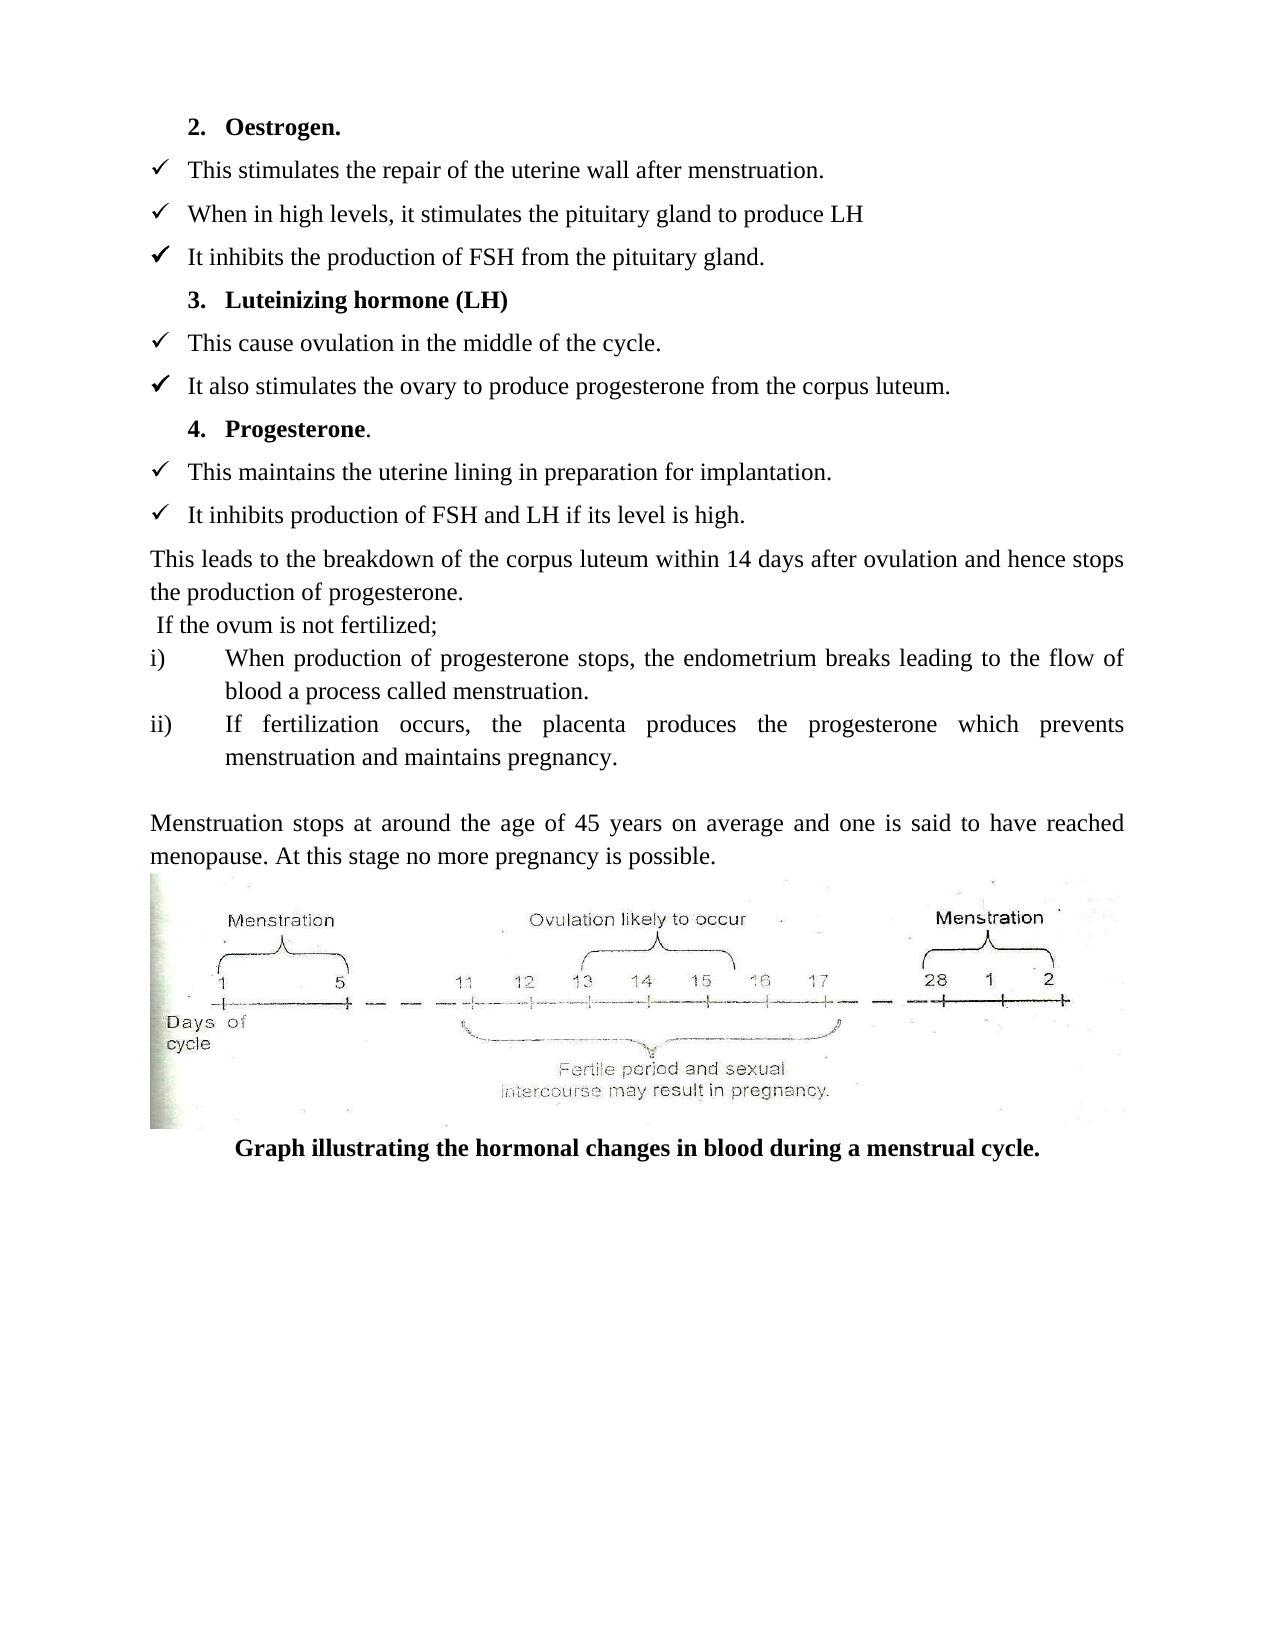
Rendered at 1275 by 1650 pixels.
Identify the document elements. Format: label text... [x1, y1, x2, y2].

list This stimulates the repair of the uterine wall after menstruation. [150, 156, 1125, 184]
list When production of progesterone stops, the endometrium breaks leading to the flow of blood a process called menstruation. [150, 643, 1125, 704]
list Luteinizing hormone (LH) [187, 285, 1125, 314]
list When in high levels, it stimulates the pituitary gland to produce LH [150, 199, 1125, 227]
list This maintains the uterine lining in preparation for implantation. [150, 457, 1125, 486]
text Graph illustrating the hormonal changes in blood during a menstrual cycle. [150, 1133, 1125, 1162]
list Oestrogen. [187, 112, 1125, 141]
text Menstruation stops at around the age of 45 years on average and one is said to have reached menopause. At this stage no more pregnancy is possible. [150, 808, 1125, 870]
list If fertilization occurs, the placenta produces the progesterone which prevents menstruation and maintains pregnancy. [150, 709, 1125, 771]
text This leads to the breakdown of the corpus luteum within 14 days after ovulation and hence stops the production of progesterone. [150, 544, 1125, 606]
list It also stimulates the ovary to produce progesterone from the corpus luteum. [150, 371, 1125, 400]
text If the ovum is not fertilized; [150, 610, 1125, 638]
list It inhibits the production of FSH from the pituitary gland. [150, 242, 1125, 271]
list This cause ovulation in the middle of the cycle. [150, 328, 1125, 357]
list Progesterone. [187, 414, 1125, 443]
picture [150, 873, 1125, 1129]
list It inhibits production of FSH and LH if its level is high. [150, 501, 1125, 529]
